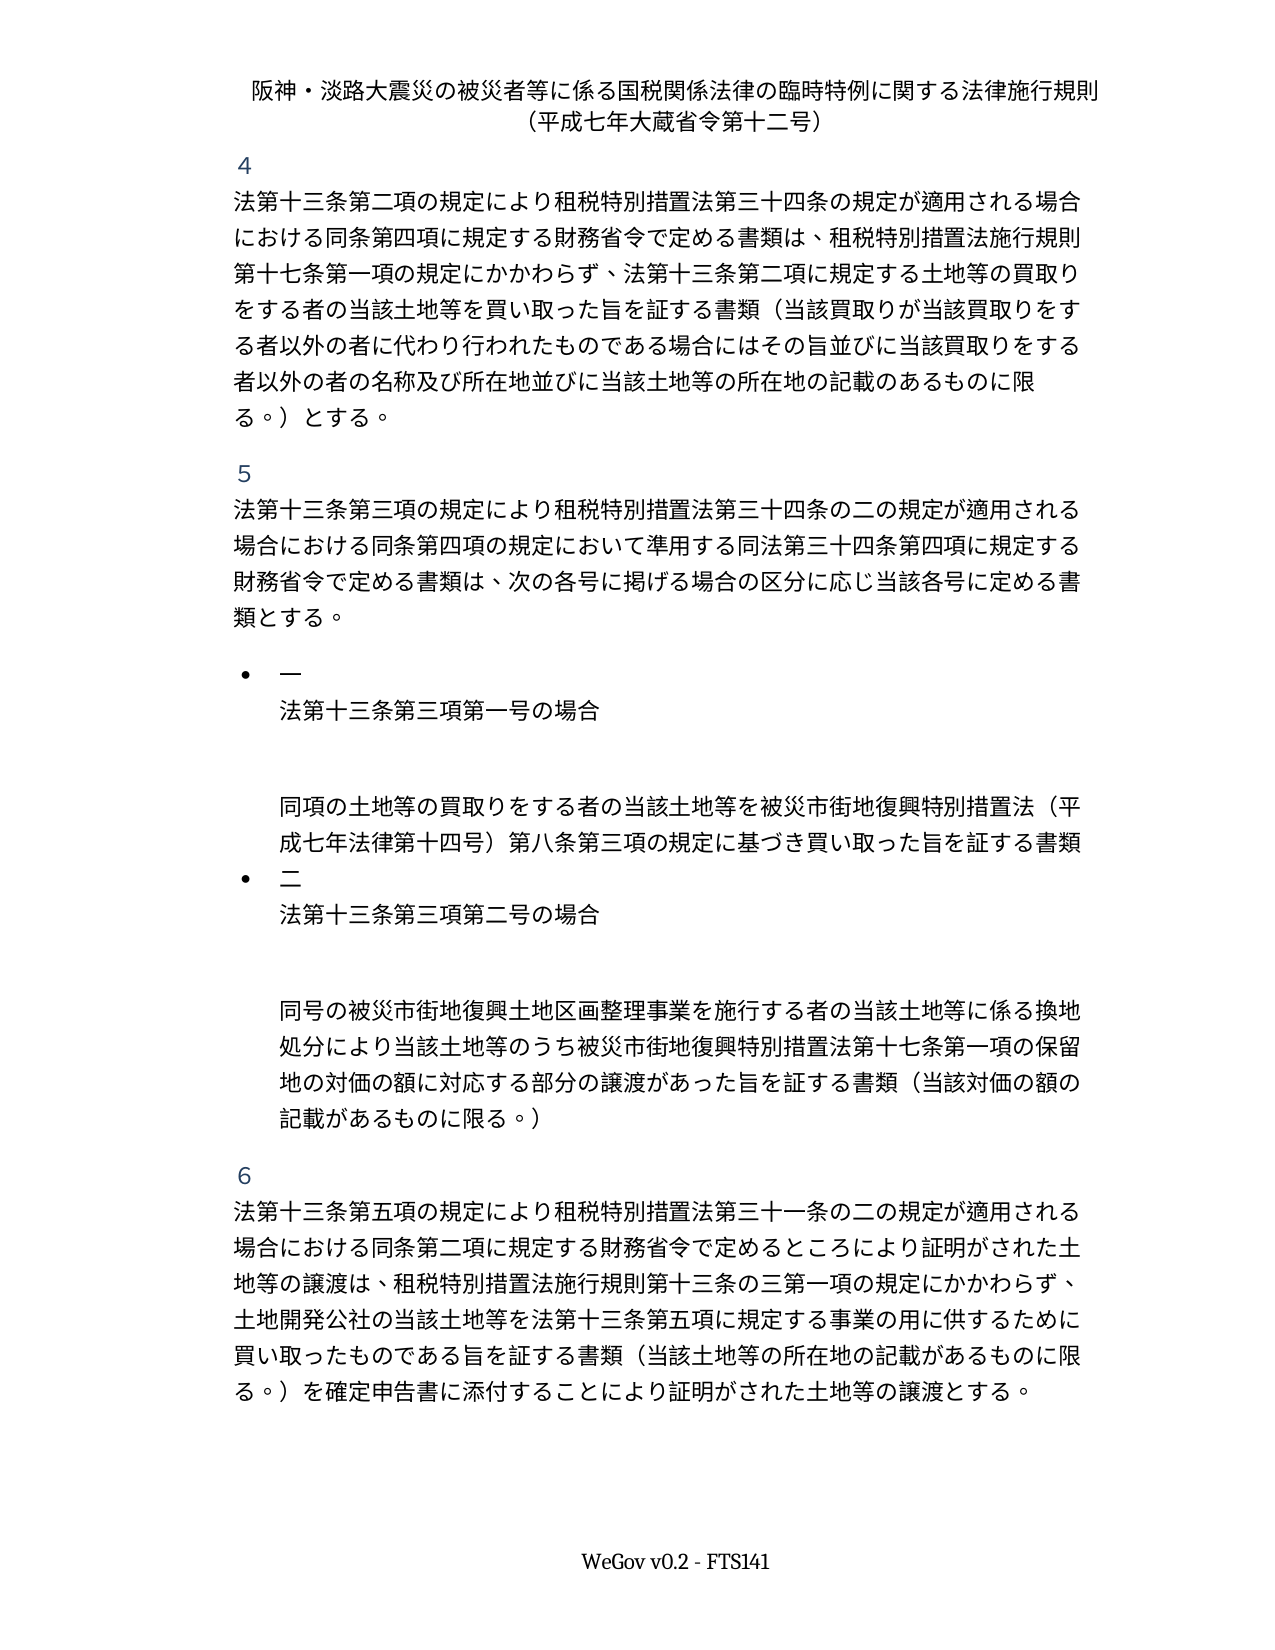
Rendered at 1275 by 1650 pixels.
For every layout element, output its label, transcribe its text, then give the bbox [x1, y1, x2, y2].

subtitle ６ [233, 1160, 1087, 1191]
subtitle ５ [233, 458, 1087, 489]
subtitle ４ [233, 150, 1087, 181]
text 法第十三条第五項の規定により租税特別措置法第三十一条の二の規定が適用される場合における同条第二項に規定する財務省令で定めるところにより証明がされた土地等の譲渡は、租税特別措置法施行規則第十三条の三第一項の規定にかかわらず、土地開発公社の当該土地等を法第十三条第五項に規定する事業の用に供するために買い取ったものである旨を証する書類（当該土地等の所在地の記載があるものに限る。）を確定申告書に添付することにより証明がされた土地等の譲渡とする。 [233, 1196, 1087, 1407]
list 二 法第十三条第三項第二号の場合 同号の被災市街地復興土地区画整理事業を施行する者の当該土地等に係る換地処分により当該土地等のうち被災市街地復興特別措置法第十七条第一項の保留地の対価の額に対応する部分の譲渡があった旨を証する書類（当該対価の額の記載があるものに限る。） [242, 863, 1087, 1134]
text 法第十三条第三項の規定により租税特別措置法第三十四条の二の規定が適用される場合における同条第四項の規定において準用する同法第三十四条第四項に規定する財務省令で定める書類は、次の各号に掲げる場合の区分に応じ当該各号に定める書類とする。 [233, 494, 1087, 633]
list 一 法第十三条第三項第一号の場合 同項の土地等の買取りをする者の当該土地等を被災市街地復興特別措置法（平成七年法律第十四号）第八条第三項の規定に基づき買い取った旨を証する書類 [242, 659, 1087, 858]
